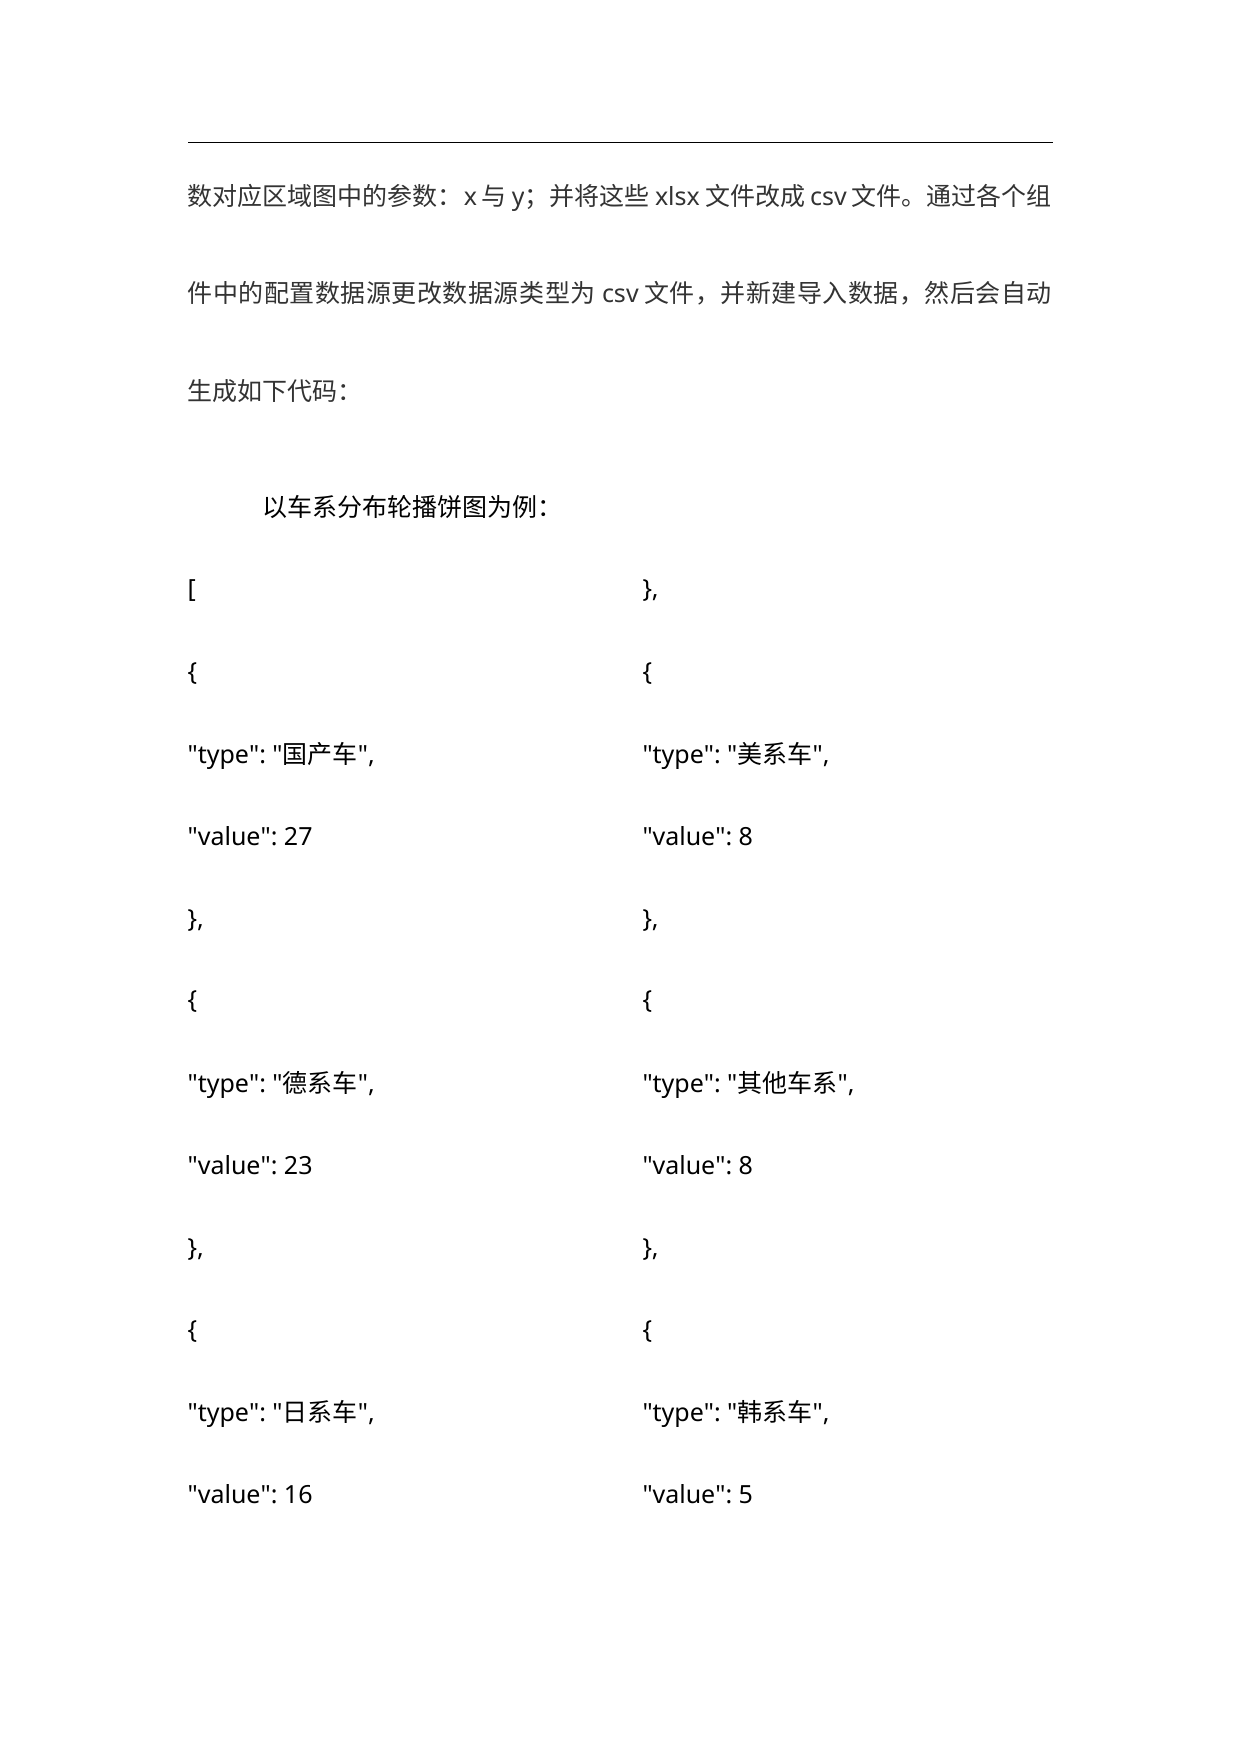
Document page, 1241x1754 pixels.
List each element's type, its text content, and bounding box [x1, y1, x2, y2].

text }, [642, 885, 1053, 950]
text "value": 8 [642, 1132, 1053, 1197]
text { [187, 1296, 598, 1361]
text { [187, 967, 598, 1032]
text "value": 23 [187, 1132, 598, 1197]
text "value": 8 [642, 803, 1053, 868]
text { [642, 967, 1053, 1032]
text "type": "韩系车", [642, 1378, 1053, 1443]
text "type": "其他车系", [642, 1049, 1053, 1114]
text "value": 16 [187, 1461, 598, 1526]
text 以车系分布轮播饼图为例： [187, 473, 1053, 538]
text { [642, 1296, 1053, 1361]
text }, [642, 1214, 1053, 1279]
text "type": "日系车", [187, 1378, 598, 1443]
text "type": "德系车", [187, 1049, 598, 1114]
text { [187, 638, 598, 703]
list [187, 162, 1053, 422]
text "value": 5 [642, 1461, 1053, 1526]
text }, [642, 556, 1053, 621]
text }, [187, 1214, 598, 1279]
text [ [187, 556, 598, 621]
text "type": "国产车", [187, 720, 598, 785]
text "value": 27 [187, 803, 598, 868]
text }, [187, 885, 598, 950]
text { [642, 638, 1053, 703]
text "type": "美系车", [642, 720, 1053, 785]
